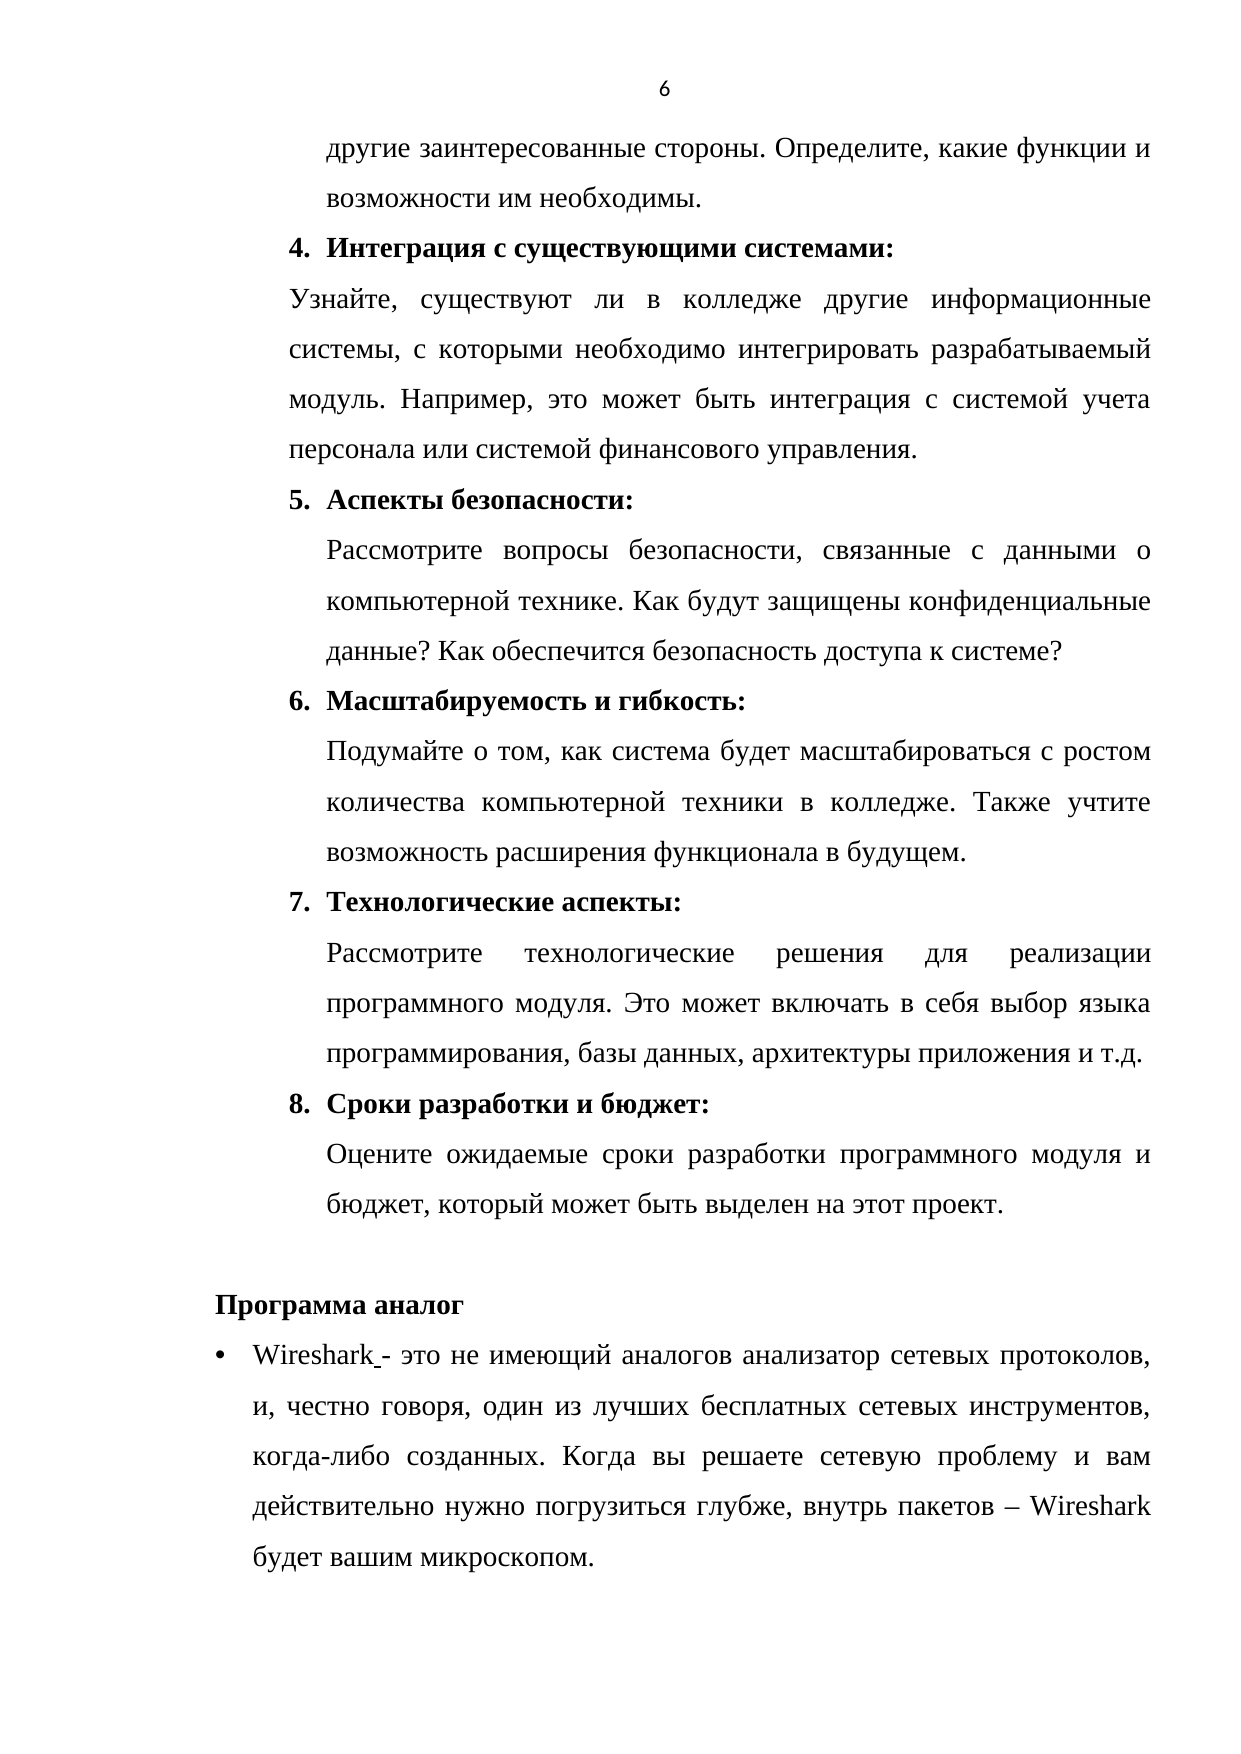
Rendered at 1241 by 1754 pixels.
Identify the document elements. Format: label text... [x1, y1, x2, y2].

list Оцените ожидаемые сроки разработки программного модуля и бюджет, который может быть выделен на этот проект. [326, 1136, 1152, 1220]
list Аспекты безопасности: [288, 482, 1152, 516]
list Масштабируемость и гибкость: [288, 683, 1152, 717]
text Программа аналог [177, 1287, 1152, 1321]
list Рассмотрите вопросы безопасности, связанные с данными о компьютерной технике. Как будут защищены конфиденциальные данные? Как обеспечится безопасность доступа к системе? [326, 532, 1152, 666]
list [326, 130, 1152, 214]
list Сроки разработки и бюджет: [288, 1086, 1152, 1119]
list Подумайте о том, как система будет масштабироваться с ростом количества компьютерной техники в колледже. Также учтите возможность расширения функционала в будущем. [326, 733, 1152, 868]
text Узнайте, существуют ли в колледже другие информационные системы, с которыми необходимо интегрировать разрабатываемый модуль. Например, это может быть интеграция с системой учета персонала или системой финансового управления. [288, 281, 1152, 465]
list Технологические аспекты: [288, 884, 1152, 918]
list Wireshark - это не имеющий аналогов анализатор сетевых протоколов, и, честно говоря, один из лучших бесплатных сетевых инструментов, когда-либо созданных. Когда вы решаете сетевую проблему и вам действительно нужно погрузиться глубже, внутрь пакетов – Wireshark будет вашим микроскопом. [215, 1337, 1152, 1572]
list Интеграция с существующими системами: [288, 230, 1152, 264]
list Рассмотрите технологические решения для реализации программного модуля. Это может включать в себя выбор языка программирования, базы данных, архитектуры приложения и т.д. [326, 935, 1152, 1069]
